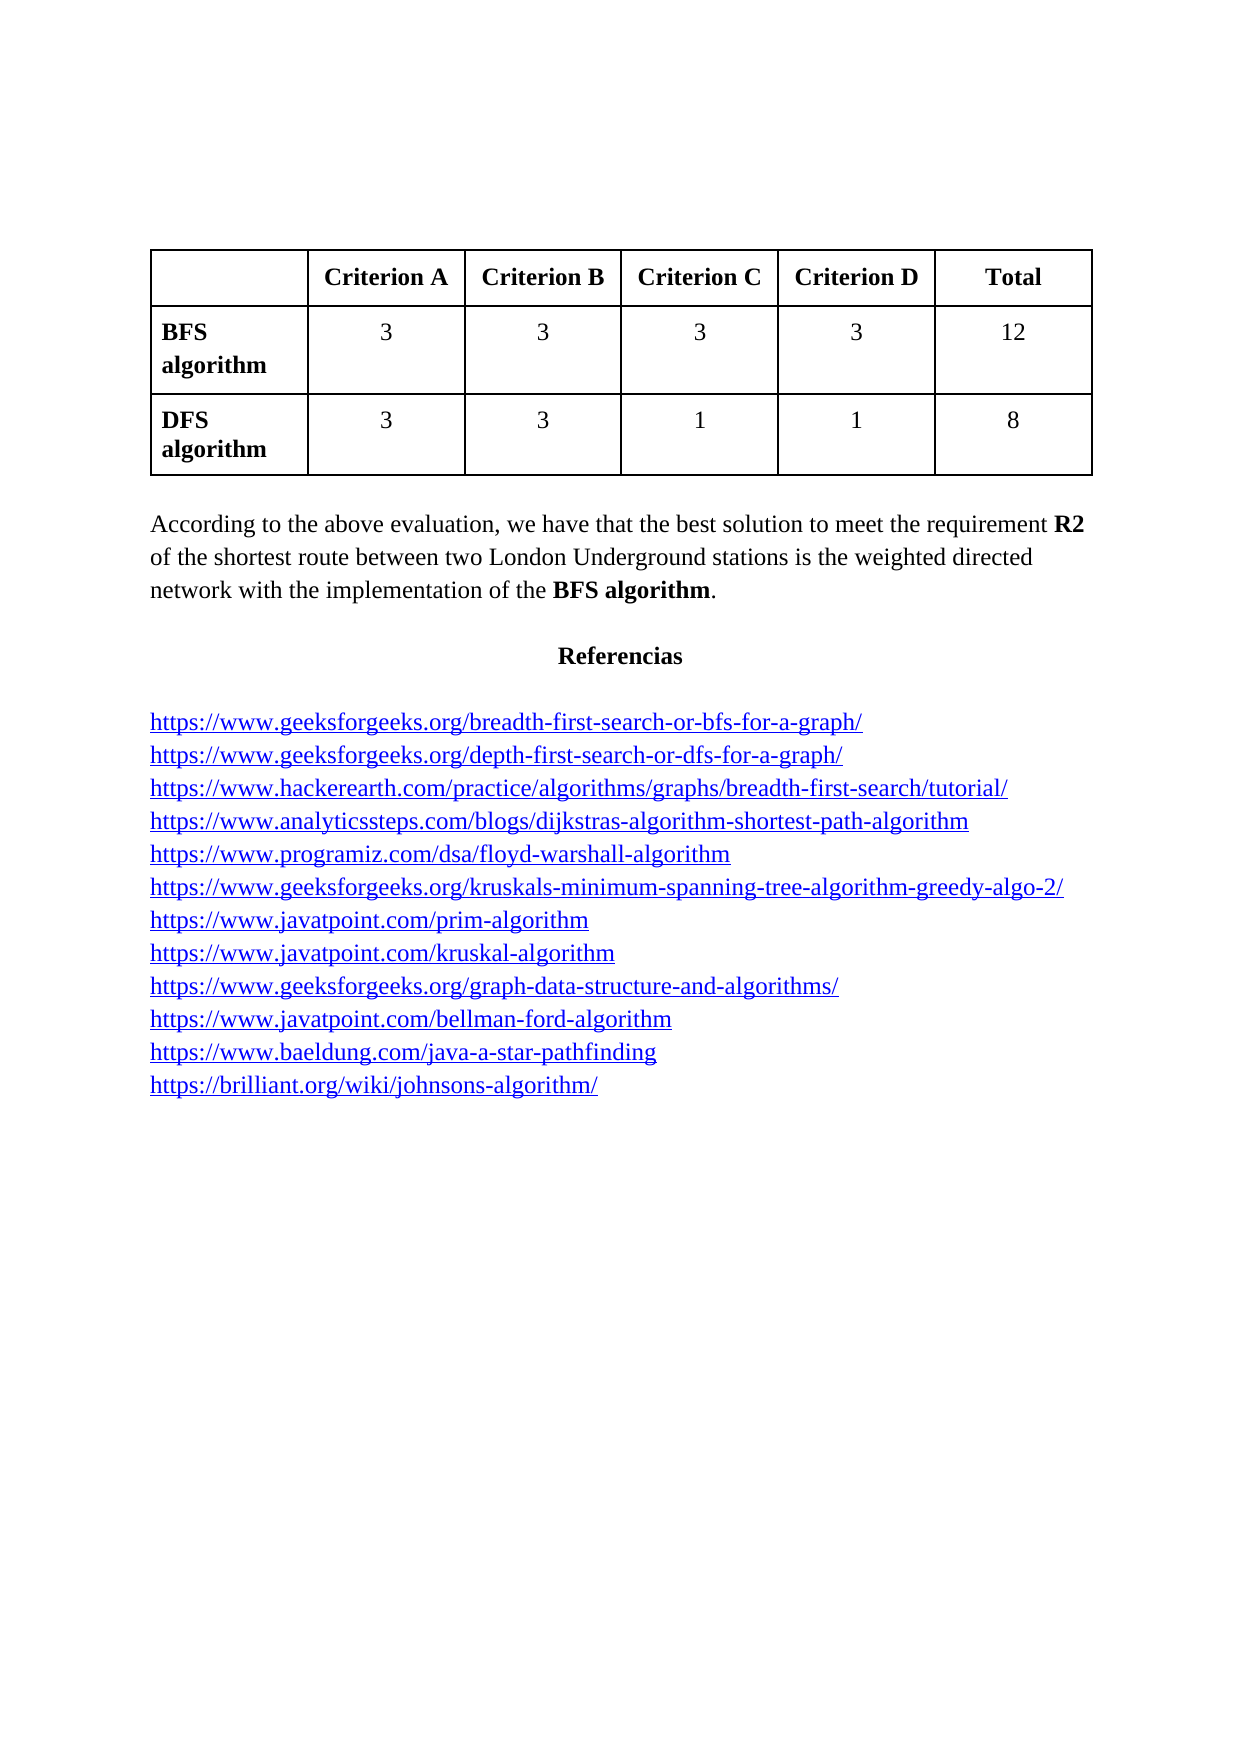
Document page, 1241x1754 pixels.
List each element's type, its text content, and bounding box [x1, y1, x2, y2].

table_cell BFS algorithm [152, 307, 307, 393]
text https://www.geeksforgeeks.org/breadth-first-search-or-bfs-for-a-graph/ [150, 707, 1090, 736]
text https://www.analyticssteps.com/blogs/dijkstras-algorithm-shortest-path-algorithm [150, 806, 1090, 834]
text https://www.javatpoint.com/bellman-ford-algorithm [150, 1004, 1090, 1033]
table_cell 3 [309, 395, 464, 473]
text https://www.geeksforgeeks.org/kruskals-minimum-spanning-tree-algorithm-greedy-algo-2/ [150, 872, 1090, 901]
text https://brilliant.org/wiki/johnsons-algorithm/ [150, 1070, 1090, 1099]
text https://www.baeldung.com/java-a-star-pathfinding [150, 1037, 1090, 1066]
text https://www.geeksforgeeks.org/depth-first-search-or-dfs-for-a-graph/ [150, 740, 1090, 768]
text https://www.hackerearth.com/practice/algorithms/graphs/breadth-first-search/tutorial/ [150, 773, 1090, 802]
table_cell 8 [936, 395, 1091, 473]
table_cell DFS algorithm [152, 395, 307, 473]
text https://www.javatpoint.com/kruskal-algorithm [150, 938, 1090, 967]
table_cell 3 [466, 307, 620, 393]
table_header Criterion D [779, 251, 934, 304]
text https://www.programiz.com/dsa/floyd-warshall-algorithm [150, 839, 1090, 868]
text https://www.geeksforgeeks.org/graph-data-structure-and-algorithms/ [150, 971, 1090, 1000]
table_cell 1 [622, 395, 777, 473]
table_header [152, 251, 307, 304]
table_cell 3 [466, 395, 620, 473]
table_header Criterion B [466, 251, 620, 304]
table_cell 3 [309, 307, 464, 393]
text According to the above evaluation, we have that the best solution to meet the requirement R2 of the shortest route between two London Underground stations is the weighted directed network with the implementation of the BFS algorithm. [150, 509, 1090, 603]
table_cell 3 [779, 307, 934, 393]
text Referencias [150, 641, 1090, 669]
text https://www.javatpoint.com/prim-algorithm [150, 905, 1090, 934]
table_cell 3 [622, 307, 777, 393]
table_header Criterion C [622, 251, 777, 304]
table_cell 12 [936, 307, 1091, 393]
table_header Total [936, 251, 1091, 304]
table_header Criterion A [309, 251, 464, 304]
table_cell 1 [779, 395, 934, 473]
